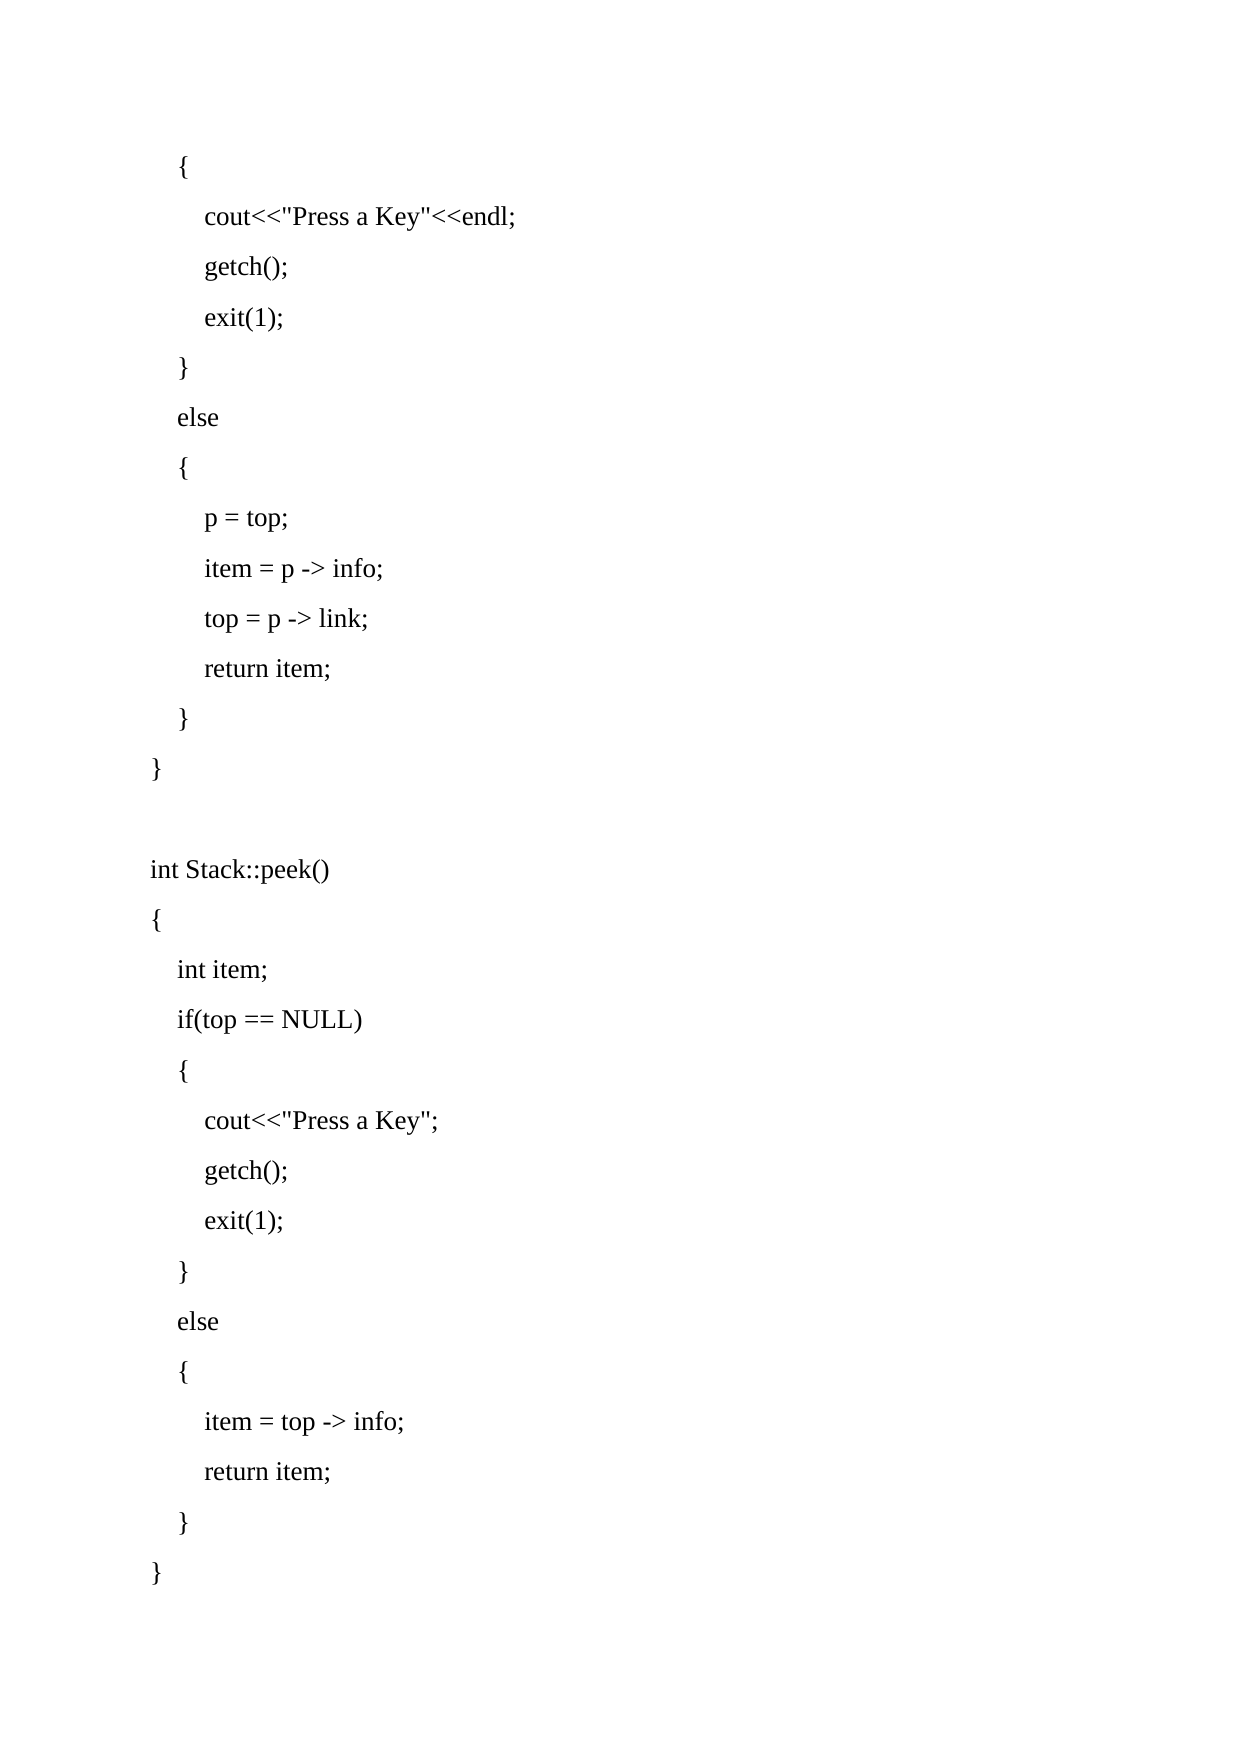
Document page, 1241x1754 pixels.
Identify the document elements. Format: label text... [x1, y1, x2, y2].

text { [150, 903, 1090, 934]
text p = top; [150, 501, 1090, 533]
text cout<<"Press a Key"; [150, 1104, 1090, 1135]
text int item; [150, 953, 1090, 984]
text { [150, 1054, 1090, 1085]
text if(top == NULL) [150, 1003, 1090, 1035]
text exit(1); [150, 301, 1090, 332]
text cout<<"Press a Key"<<endl; [150, 200, 1090, 231]
text } [150, 702, 1090, 733]
text return item; [150, 652, 1090, 683]
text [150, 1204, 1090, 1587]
text int Stack::peek() [150, 853, 1090, 884]
text getch(); [150, 1154, 1090, 1185]
text getch(); [150, 250, 1090, 282]
text { [150, 150, 1090, 181]
text } [150, 351, 1090, 382]
text { [150, 451, 1090, 482]
text item = p -> info; [150, 552, 1090, 583]
text } [150, 752, 1090, 784]
text else [150, 401, 1090, 432]
text top = p -> link; [150, 602, 1090, 633]
